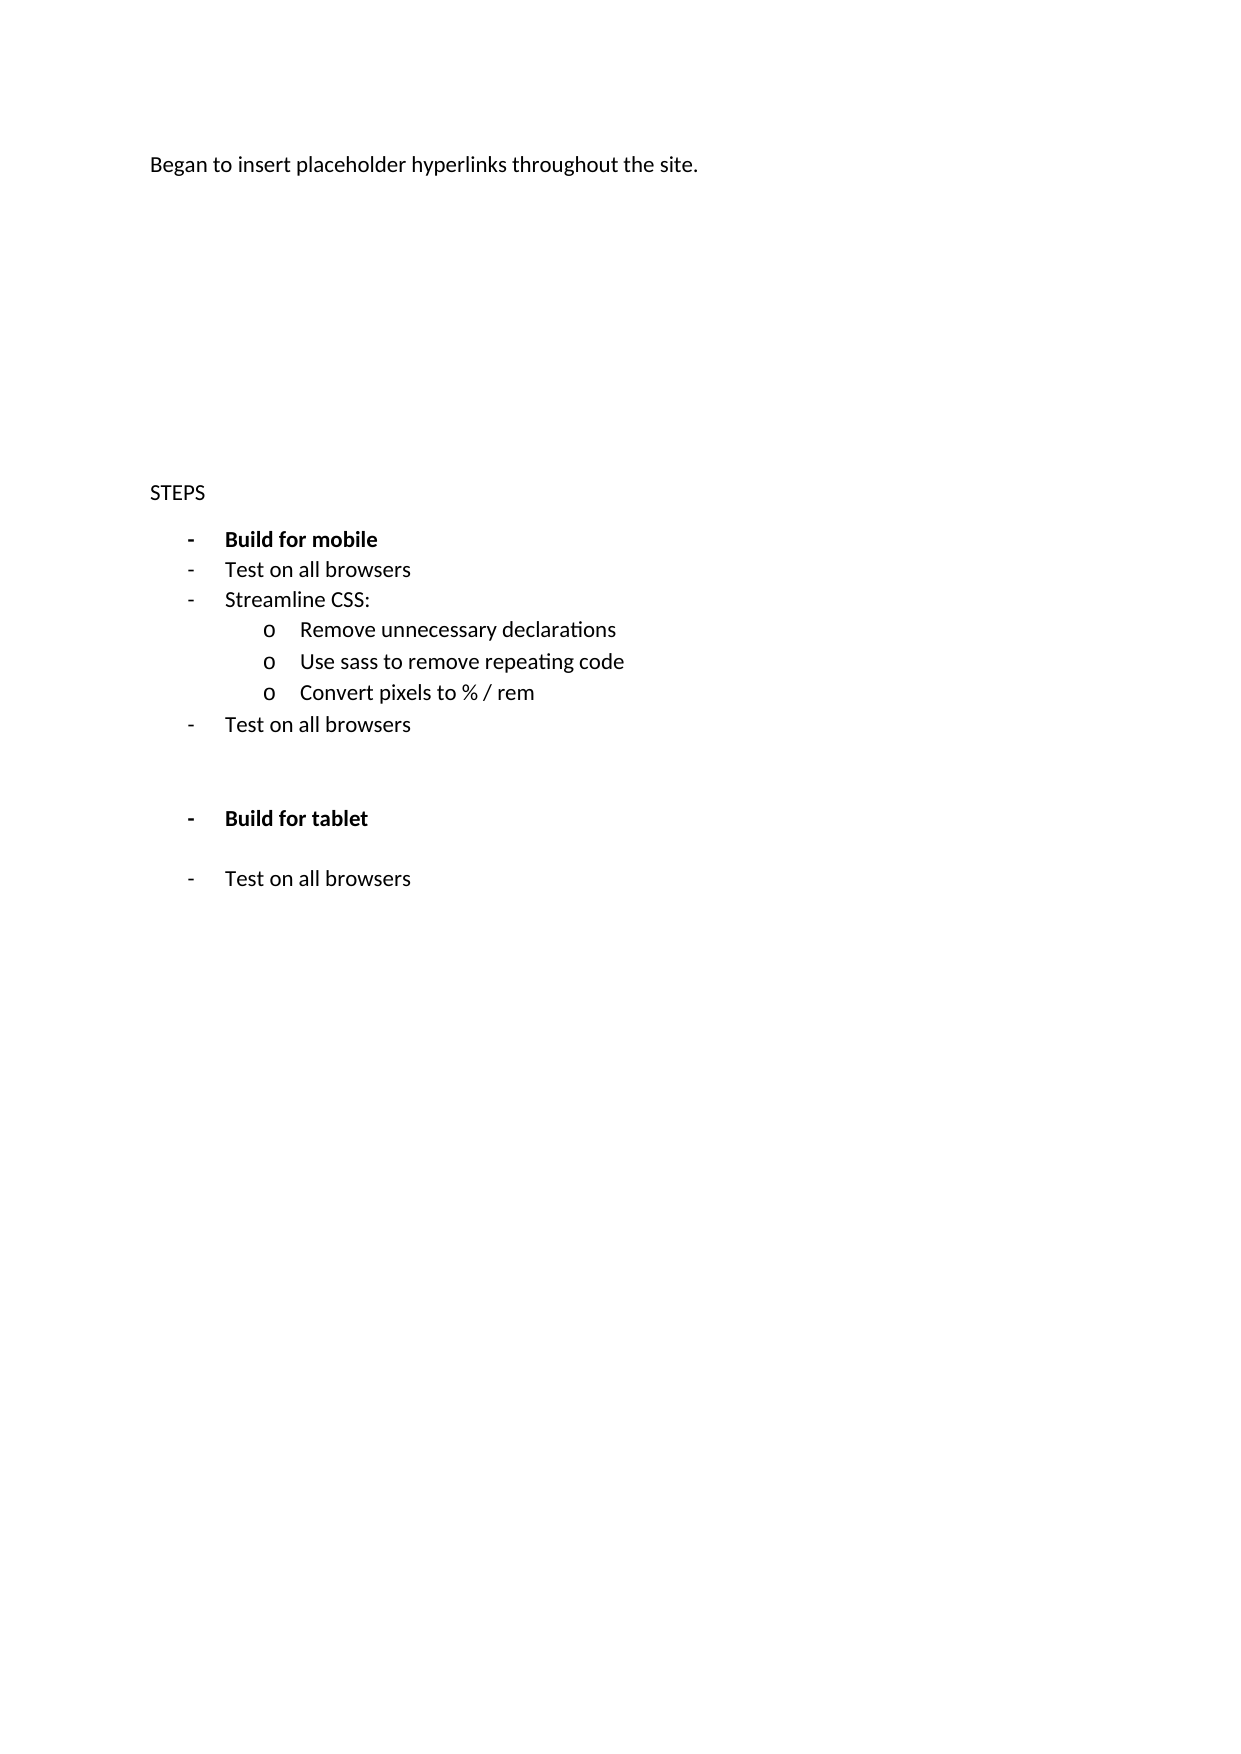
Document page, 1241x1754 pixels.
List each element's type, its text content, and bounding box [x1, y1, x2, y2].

list Test on all browsers [187, 864, 1090, 892]
list Streamline CSS: [187, 585, 1090, 613]
list Convert pixels to % / rem [262, 678, 1090, 708]
list Test on all browsers [187, 710, 1090, 738]
text STEPS [150, 478, 1090, 506]
list Use sass to remove repeating code [262, 647, 1090, 676]
text Began to insert placeholder hyperlinks throughout the site. [150, 150, 1090, 178]
list Remove unnecessary declarations [262, 616, 1090, 645]
list Build for mobile [187, 525, 1090, 553]
list Build for tablet [187, 804, 1090, 832]
list Test on all browsers [187, 555, 1090, 583]
